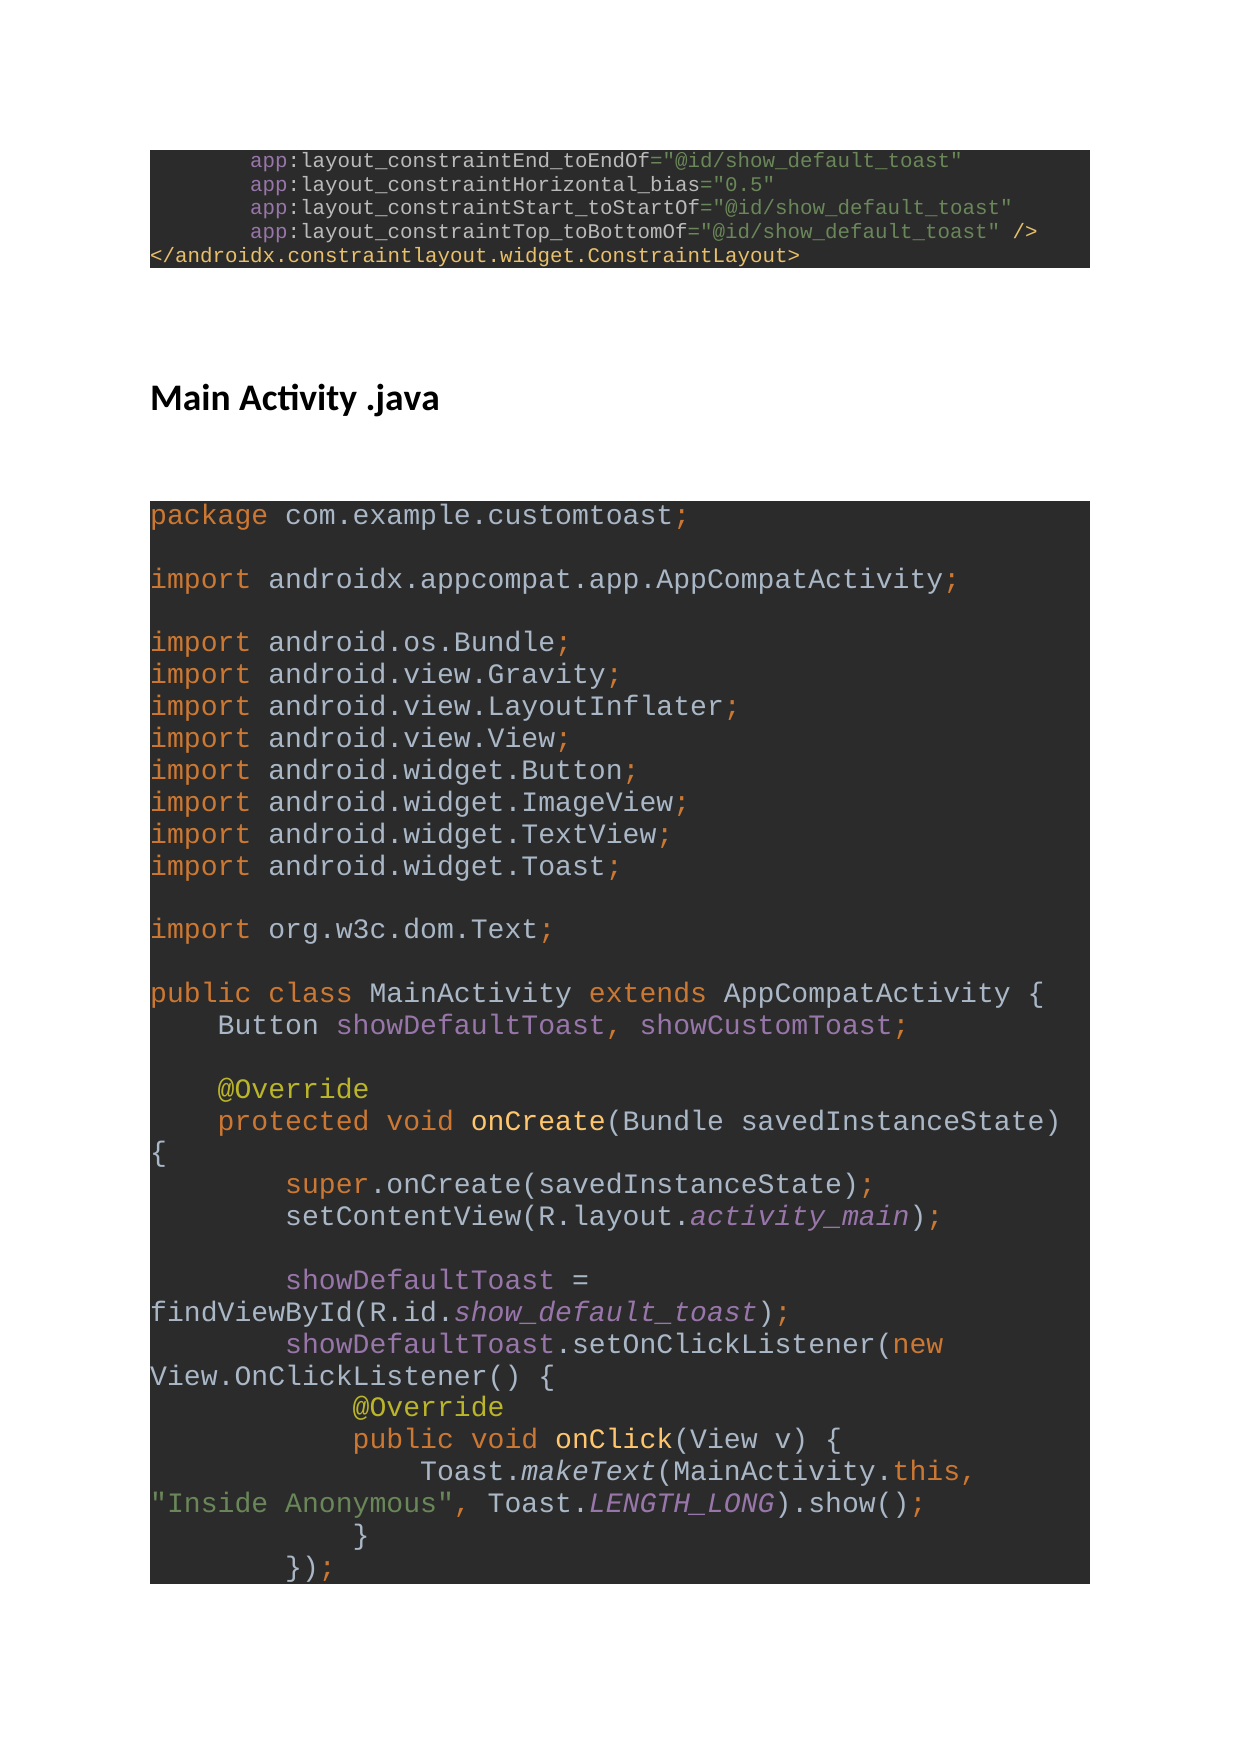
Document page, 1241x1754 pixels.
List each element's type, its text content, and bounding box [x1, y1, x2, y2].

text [150, 150, 1090, 268]
text Main Activity .java [150, 374, 1090, 420]
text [150, 501, 1090, 1584]
